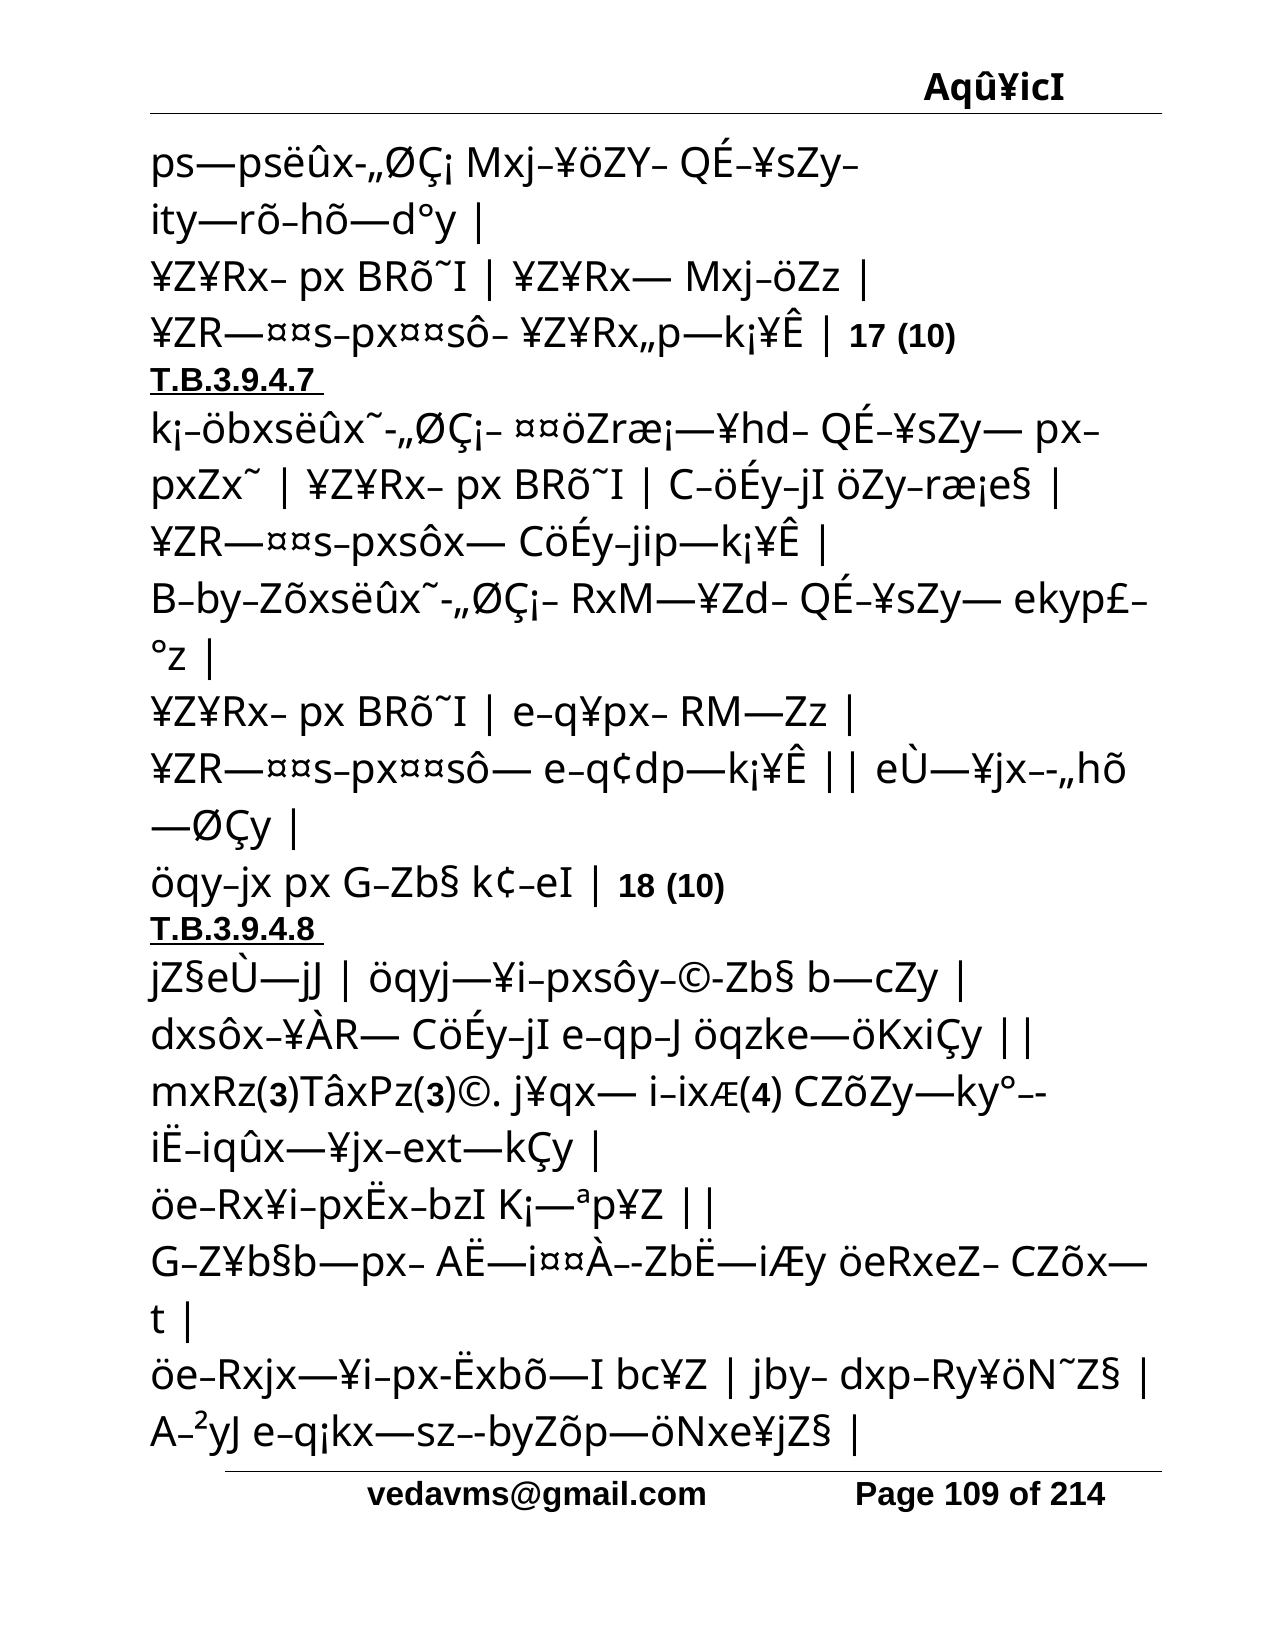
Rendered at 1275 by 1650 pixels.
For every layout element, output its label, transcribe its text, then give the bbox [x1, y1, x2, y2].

text ¥ZR—¤¤s–pxsôx— CöÉy–jip—k¡¥Ê | [150, 512, 1162, 569]
text ¥Z¥Rx– px BRõ˜I | ¥Z¥Rx— Mxj–öZz | [150, 246, 1162, 303]
text öe–Rx¥i–pxËx–bzI K¡—ªp¥Z || [150, 1175, 1162, 1232]
text G–Z¥b§b—px– AË—i¤¤À–-ZbË—iÆy öeRxeZ– CZõx—t | [150, 1232, 1162, 1345]
text B–by–Zõxsëûx˜-„ØÇ¡– RxM—¥Zd– QÉ–¥sZy— ekyp£–°z | [150, 569, 1162, 682]
text ¥ZR—¤¤s–px¤¤sô– ¥Z¥Rx„p—k¡¥Ê | 17 (10) [150, 303, 1162, 360]
text mxRz(3)TâxPz(3)©. j¥qx— i–ixÆ(4) CZõZy—ky°–- [150, 1061, 1162, 1118]
text dxsôx–¥ÀR— CöÉy–jI e–qp–J öqzke—öKxiÇy || [150, 1004, 1162, 1061]
text jZ§eÙ—jJ | öqyj—¥i–pxsôy–©-Zb§ b—cZy | [150, 948, 1162, 1004]
text ¥Z¥Rx– px BRõ˜I | e–q¥px– RM—Zz | [150, 682, 1162, 739]
text öqy–jx px G–Zb§ k¢–eI | 18 (10) [150, 853, 1162, 909]
text iË–iqûx—¥jx–ext—kÇy | [150, 1118, 1162, 1175]
text k¡–öbxsëûx˜-„ØÇ¡– ¤¤öZræ¡—¥hd– QÉ–¥sZy— px–pxZx˜ | ¥Z¥Rx– px BRõ˜I | C–öÉy–jI öZy–ræ¡e§ | [150, 398, 1162, 512]
text A–²yJ e–q¡kx—sz–-byZõp—öNxe¥jZ§ | [150, 1402, 1162, 1459]
text öe–Rxjx—¥i–px-Ëxbõ—I bc¥Z | jby– dxp–Ry¥öN˜Z§ | [150, 1345, 1162, 1402]
text T.B.3.9.4.8 [150, 909, 1162, 948]
text ps—psëûx-„ØÇ¡ Mxj–¥öZY– QÉ–¥sZy– [150, 133, 1162, 190]
text ity—rõ–hõ—d°y | [150, 190, 1162, 246]
text T.B.3.9.4.7 [150, 360, 1162, 398]
text ¥ZR—¤¤s–px¤¤sô— e–q¢dp—k¡¥Ê || eÙ—¥jx–-„hõ—ØÇy | [150, 739, 1162, 853]
